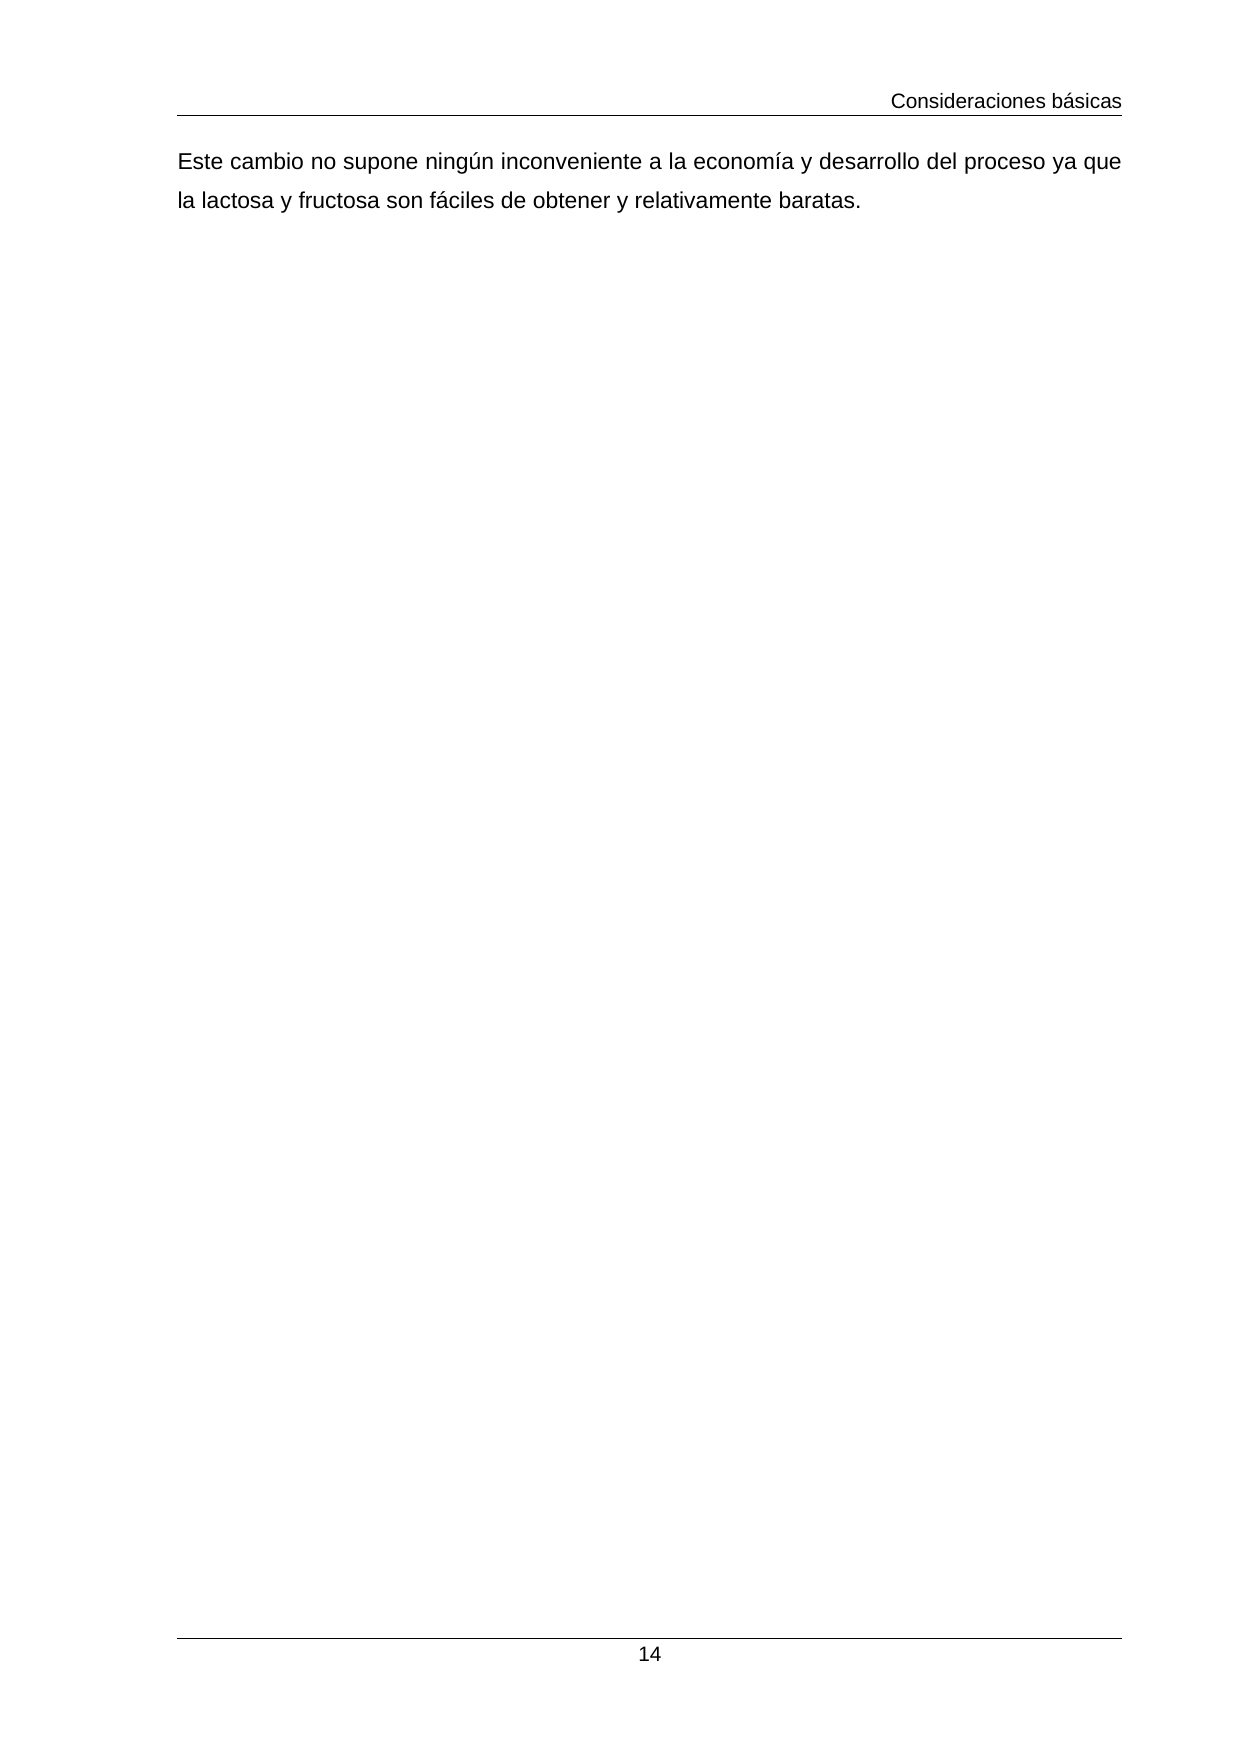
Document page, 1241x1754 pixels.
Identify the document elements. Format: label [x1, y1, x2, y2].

text [177, 148, 1122, 213]
